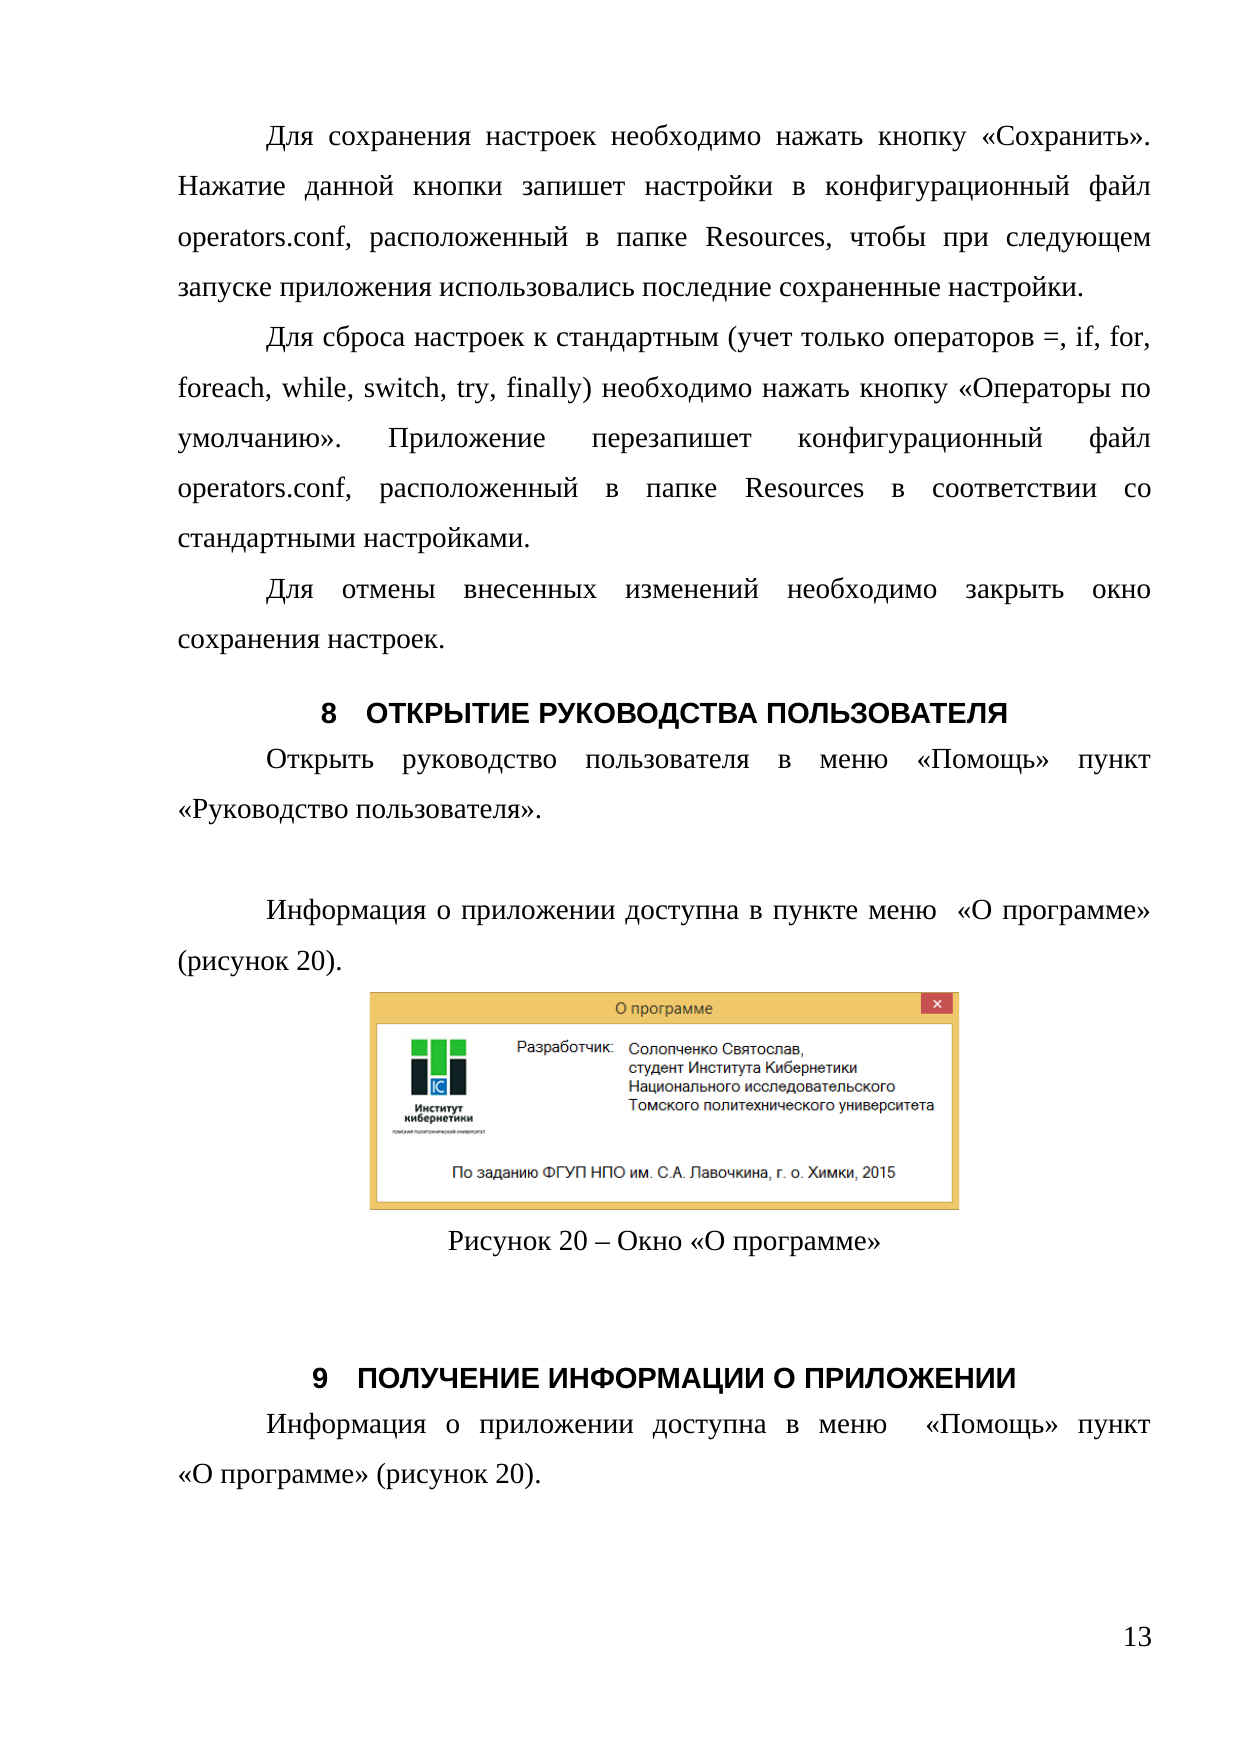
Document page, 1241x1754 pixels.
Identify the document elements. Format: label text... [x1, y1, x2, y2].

picture [369, 992, 960, 1210]
text Для сохранения настроек необходимо нажать кнопку «Сохранить». Нажатие данной кнопки запишет настройки в конфигурационный файл operators.conf, расположенный в папке Resources, чтобы при следующем запуске приложения использовались последние сохраненные настройки. [177, 118, 1152, 303]
text Рисунок 20 – Окно «О программе» [177, 1223, 1152, 1257]
text Открыть руководство пользователя в меню «Помощь» пункт «Руководство пользователя». [177, 741, 1152, 825]
text Для сброса настроек к стандартным (учет только операторов =, if, for, foreach, while, switch, try, finally) необходимо нажать кнопку «Операторы по умолчанию». Приложение перезапишет конфигурационный файл operators.conf, расположенный в папке Resources в соответствии со стандартными настройками. [177, 319, 1152, 554]
text Информация о приложении доступна в меню «Помощь» пункт «О программе» (рисунок 20). [177, 1406, 1152, 1490]
subtitle Получение информации о приложении [177, 1361, 1152, 1395]
text Для отмены внесенных изменений необходимо закрыть окно сохранения настроек. [177, 571, 1152, 655]
text Информация о приложении доступна в пункте меню «О программе» (рисунок 20). [177, 892, 1152, 976]
subtitle Открытие руководства пользователя [177, 697, 1152, 730]
